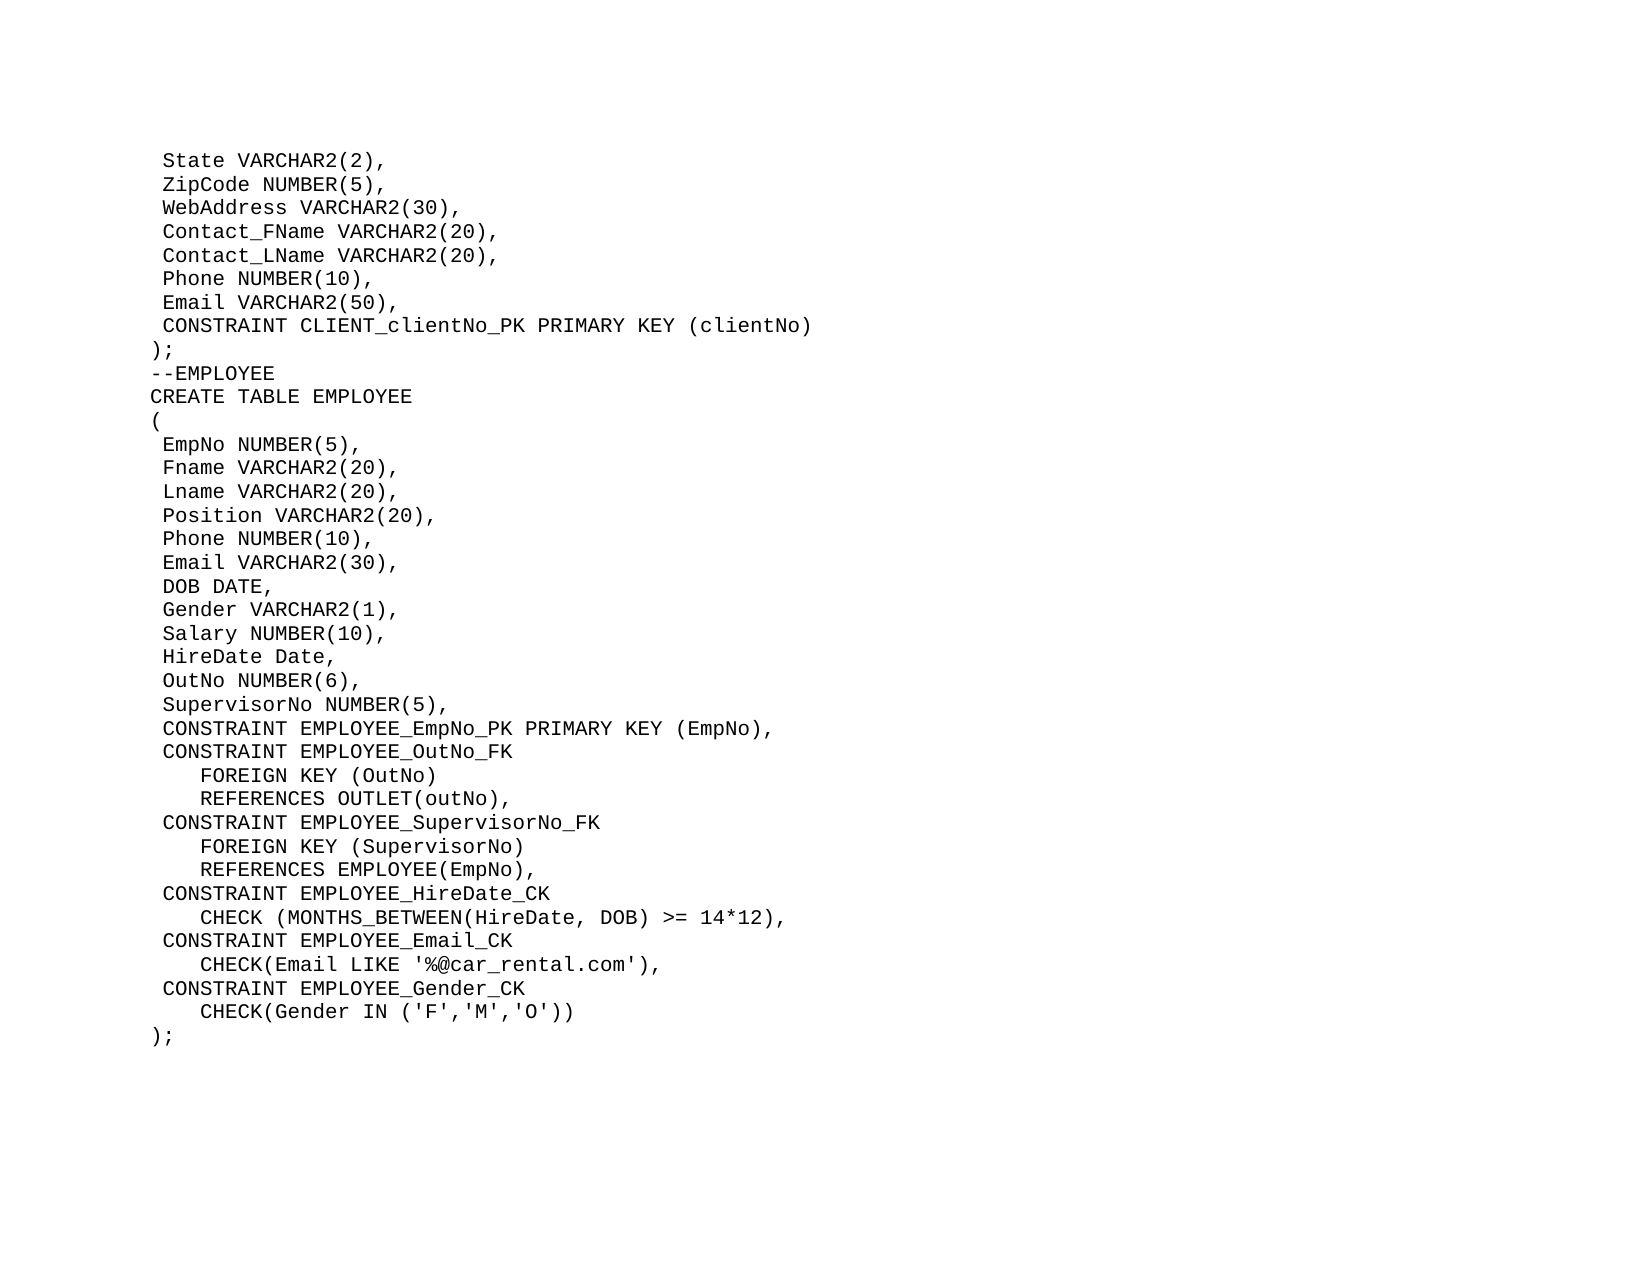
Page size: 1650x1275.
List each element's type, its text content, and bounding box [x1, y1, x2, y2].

text --EMPLOYEE [150, 363, 1500, 386]
text ); [150, 339, 1500, 363]
text CHECK (MONTHS_BETWEEN(HireDate, DOB) >= 14*12), [150, 907, 1500, 930]
text CHECK(Email LIKE '%@car_rental.com'), [150, 954, 1500, 978]
text Fname VARCHAR2(20), [150, 457, 1500, 481]
text Gender VARCHAR2(1), [150, 599, 1500, 623]
text CHECK(Gender IN ('F','M','O')) [150, 1001, 1500, 1025]
text REFERENCES EMPLOYEE(EmpNo), [150, 859, 1500, 883]
text WebAddress VARCHAR2(30), [150, 197, 1500, 221]
text REFERENCES OUTLET(outNo), [150, 788, 1500, 812]
text Contact_LName VARCHAR2(20), [150, 244, 1500, 268]
text Phone NUMBER(10), [150, 528, 1500, 552]
text Salary NUMBER(10), [150, 623, 1500, 647]
text EmpNo NUMBER(5), [150, 434, 1500, 457]
text HireDate Date, [150, 647, 1500, 670]
text SupervisorNo NUMBER(5), [150, 694, 1500, 717]
text Position VARCHAR2(20), [150, 505, 1500, 528]
text OutNo NUMBER(6), [150, 670, 1500, 694]
text CONSTRAINT CLIENT_clientNo_PK PRIMARY KEY (clientNo) [150, 316, 1500, 339]
text CONSTRAINT EMPLOYEE_SupervisorNo_FK [150, 812, 1500, 836]
text CONSTRAINT EMPLOYEE_Gender_CK [150, 978, 1500, 1001]
text Email VARCHAR2(30), [150, 552, 1500, 576]
text FOREIGN KEY (SupervisorNo) [150, 836, 1500, 859]
text CONSTRAINT EMPLOYEE_OutNo_FK [150, 741, 1500, 765]
text ); [150, 1025, 1500, 1048]
text FOREIGN KEY (OutNo) [150, 765, 1500, 788]
text CONSTRAINT EMPLOYEE_HireDate_CK [150, 883, 1500, 907]
text ( [150, 410, 1500, 434]
text CONSTRAINT EMPLOYEE_EmpNo_PK PRIMARY KEY (EmpNo), [150, 717, 1500, 741]
text CONSTRAINT EMPLOYEE_Email_CK [150, 930, 1500, 954]
text CREATE TABLE EMPLOYEE [150, 386, 1500, 410]
text State VARCHAR2(2), [150, 150, 1500, 174]
text Phone NUMBER(10), [150, 268, 1500, 292]
text ZipCode NUMBER(5), [150, 174, 1500, 197]
text Email VARCHAR2(50), [150, 292, 1500, 316]
text DOB DATE, [150, 576, 1500, 599]
text Lname VARCHAR2(20), [150, 481, 1500, 505]
text Contact_FName VARCHAR2(20), [150, 221, 1500, 244]
